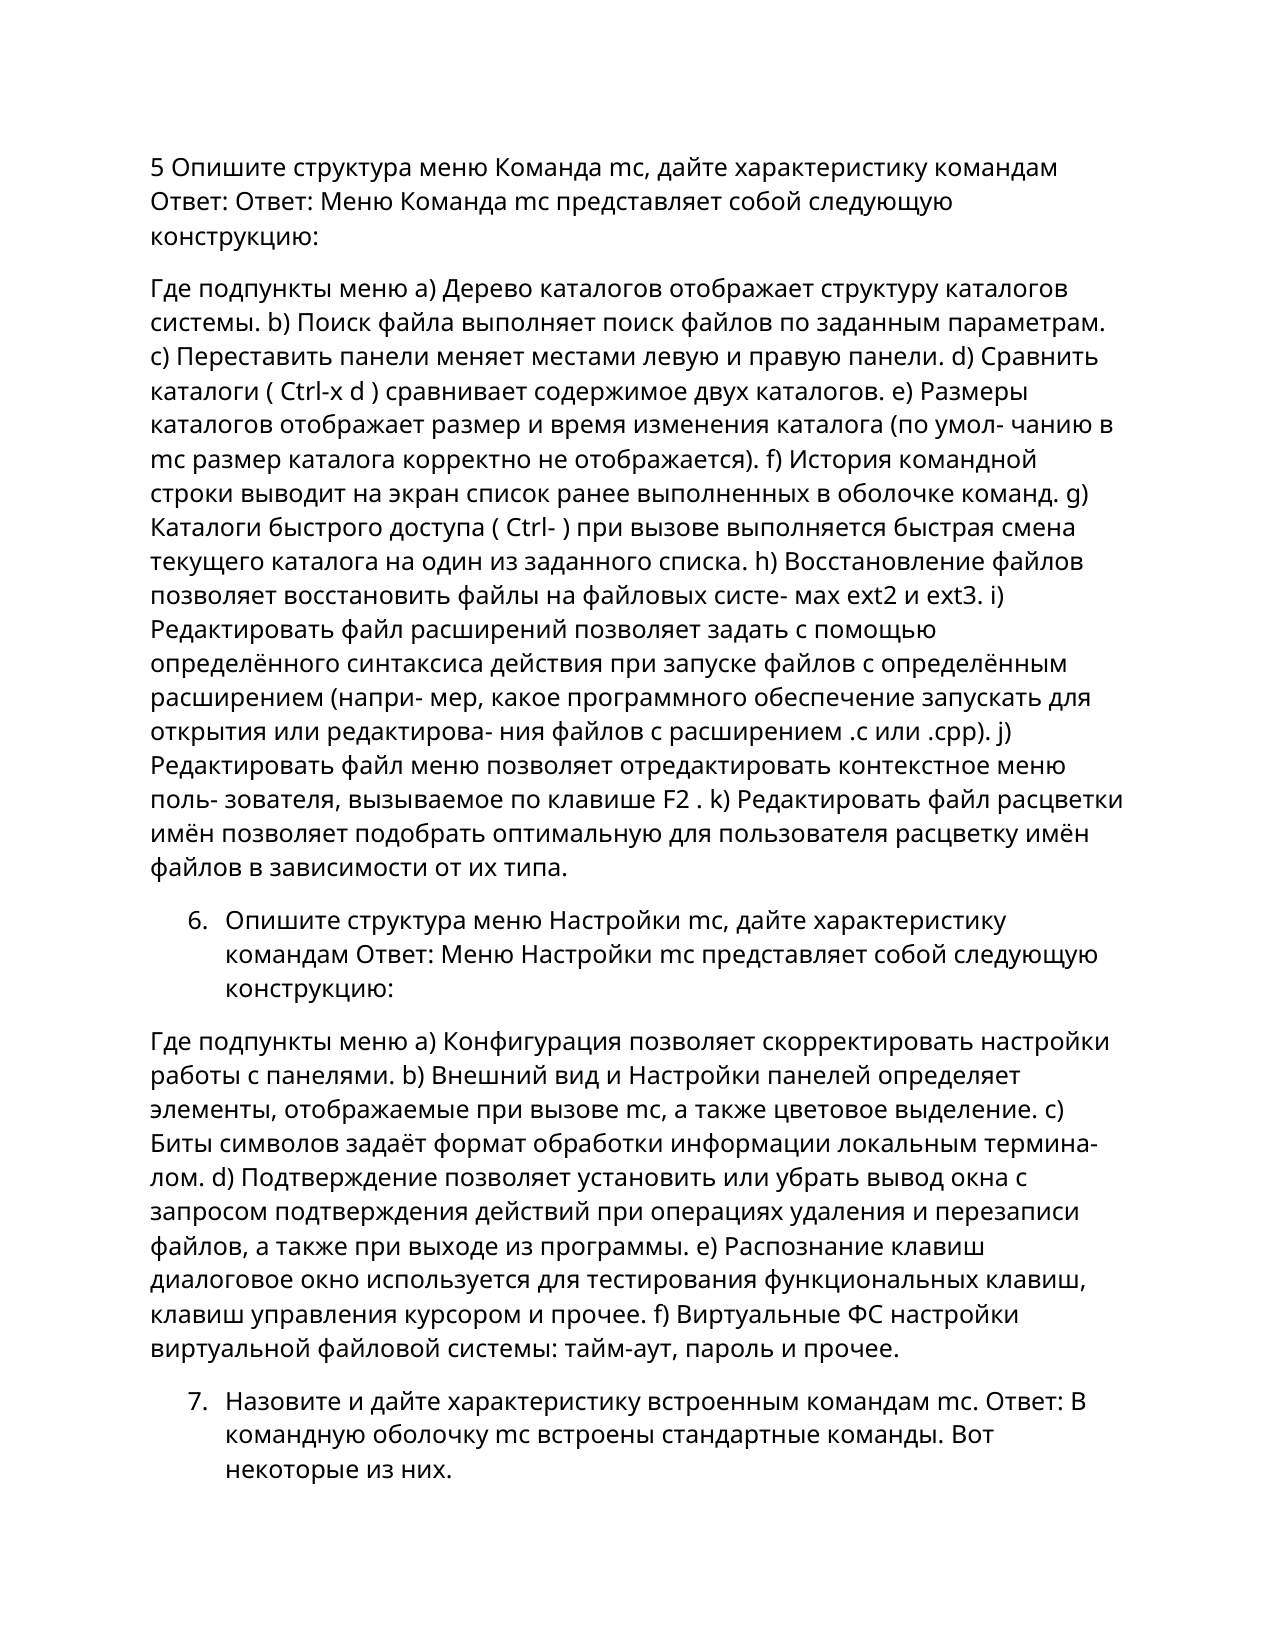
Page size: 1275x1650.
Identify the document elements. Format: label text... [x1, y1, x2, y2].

text Где подпункты меню a) Дерево каталогов отображает структуру каталогов системы. b) Поиск файла выполняет поиск файлов по заданным параметрам. c) Переставить панели меняет местами левую и правую панели. d) Сравнить каталоги ( Ctrl-x d ) сравнивает содержимое двух каталогов. e) Размеры каталогов отображает размер и время изменения каталога (по умол- чанию в mc размер каталога корректно не отображается). f) История командной строки выводит на экран список ранее выполненных в оболочке команд. g) Каталоги быстрого доступа ( Ctrl- ) при вызове выполняется быстрая смена текущего каталога на один из заданного списка. h) Восстановление файлов позволяет восстановить файлы на файловых систе- мах ext2 и ext3. i) Редактировать файл расширений позволяет задать с помощью определённого синтаксиса действия при запуске файлов с определённым расширением (напри- мер, какое программного обеспечение запускать для открытия или редактирова- ния файлов с расширением .c или .cpp). j) Редактировать файл меню позволяет отредактировать контекстное меню поль- зователя, вызываемое по клавише F2 . k) Редактировать файл расцветки имён позволяет подобрать оптимальную для пользователя расцветку имён файлов в зависимости от их типа. [150, 271, 1125, 884]
text 5 Опишите структура меню Команда mc, дайте характеристику командам Ответ: Ответ: Меню Команда mc представляет собой следующую конструкцию: [150, 150, 1125, 252]
list Назовите и дайте характеристику встроенным командам mc. Ответ: В командную оболочку mc встроены стандартные команды. Вот некоторые из них. [187, 1383, 1125, 1485]
text Где подпункты меню a) Конфигурация позволяет скорректировать настройки работы с панелями. b) Внешний вид и Настройки панелей определяет элементы, отображаемые при вызове mc, а также цветовое выделение. c) Биты символов задаёт формат обработки информации локальным термина- лом. d) Подтверждение позволяет установить или убрать вывод окна с запросом подтверждения действий при операциях удаления и перезаписи файлов, а также при выходе из программы. e) Распознание клавиш диалоговое окно используется для тестирования функциональных клавиш, клавиш управления курсором и прочее. f) Виртуальные ФС настройки виртуальной файловой системы: тайм-аут, пароль и прочее. [150, 1024, 1125, 1364]
list Опишите структура меню Настройки mc, дайте характеристику командам Ответ: Меню Настройки mc представляет собой следующую конструкцию: [187, 903, 1125, 1005]
